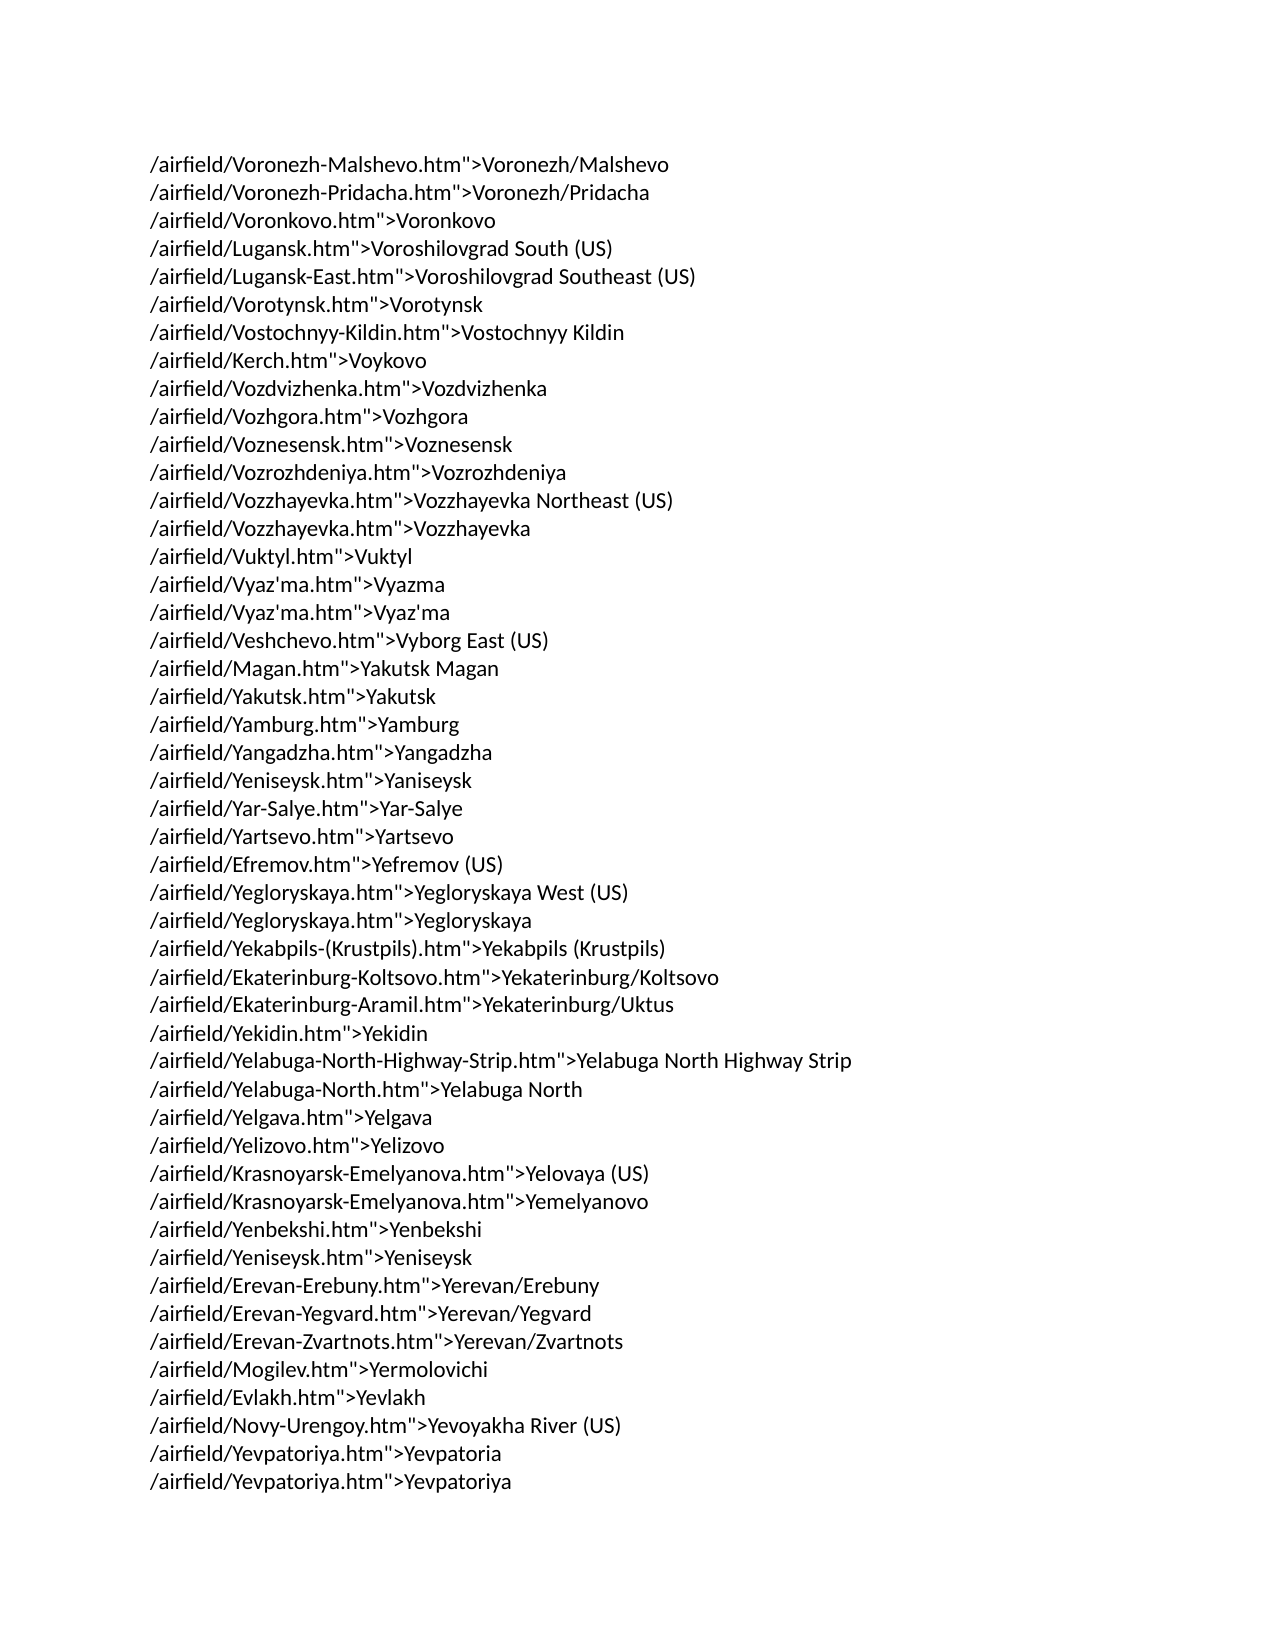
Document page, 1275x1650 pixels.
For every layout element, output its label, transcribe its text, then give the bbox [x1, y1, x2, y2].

text /airfield/Erevan-Zvartnots.htm">Yerevan/Zvartnots [150, 1327, 1125, 1355]
text /airfield/Kerch.htm">Voykovo [150, 346, 1125, 374]
text /airfield/Novy-Urengoy.htm">Yevoyakha River (US) [150, 1411, 1125, 1439]
text /airfield/Ekaterinburg-Koltsovo.htm">Yekaterinburg/Koltsovo [150, 963, 1125, 991]
text /airfield/Vozhgora.htm">Vozhgora [150, 402, 1125, 430]
text /airfield/Yeniseysk.htm">Yaniseysk [150, 766, 1125, 794]
text /airfield/Voronkovo.htm">Voronkovo [150, 206, 1125, 234]
text /airfield/Lugansk.htm">Voroshilovgrad South (US) [150, 234, 1125, 262]
text /airfield/Yelabuga-North-Highway-Strip.htm">Yelabuga North Highway Strip [150, 1047, 1125, 1075]
text /airfield/Mogilev.htm">Yermolovichi [150, 1355, 1125, 1383]
text /airfield/Magan.htm">Yakutsk Magan [150, 654, 1125, 682]
text /airfield/Voronezh-Pridacha.htm">Voronezh/Pridacha [150, 178, 1125, 206]
text /airfield/Yenbekshi.htm">Yenbekshi [150, 1215, 1125, 1243]
text /airfield/Vostochnyy-Kildin.htm">Vostochnyy Kildin [150, 318, 1125, 346]
text /airfield/Vorotynsk.htm">Vorotynsk [150, 290, 1125, 318]
text /airfield/Krasnoyarsk-Emelyanova.htm">Yelovaya (US) [150, 1159, 1125, 1187]
text /airfield/Yeniseysk.htm">Yeniseysk [150, 1243, 1125, 1271]
text /airfield/Yekabpils-(Krustpils).htm">Yekabpils (Krustpils) [150, 934, 1125, 963]
text /airfield/Yevpatoriya.htm">Yevpatoriya [150, 1467, 1125, 1495]
text /airfield/Veshchevo.htm">Vyborg East (US) [150, 626, 1125, 654]
text /airfield/Yakutsk.htm">Yakutsk [150, 682, 1125, 710]
text /airfield/Lugansk-East.htm">Voroshilovgrad Southeast (US) [150, 262, 1125, 290]
text /airfield/Yamburg.htm">Yamburg [150, 710, 1125, 738]
text /airfield/Vyaz'ma.htm">Vyaz'ma [150, 598, 1125, 626]
text /airfield/Vozrozhdeniya.htm">Vozrozhdeniya [150, 458, 1125, 486]
text /airfield/Yartsevo.htm">Yartsevo [150, 822, 1125, 851]
text /airfield/Krasnoyarsk-Emelyanova.htm">Yemelyanovo [150, 1187, 1125, 1215]
text /airfield/Erevan-Yegvard.htm">Yerevan/Yegvard [150, 1299, 1125, 1327]
text /airfield/Yelizovo.htm">Yelizovo [150, 1131, 1125, 1159]
text /airfield/Yelgava.htm">Yelgava [150, 1103, 1125, 1131]
text /airfield/Voronezh-Malshevo.htm">Voronezh/Malshevo [150, 150, 1125, 178]
text /airfield/Vozzhayevka.htm">Vozzhayevka [150, 514, 1125, 542]
text /airfield/Vyaz'ma.htm">Vyazma [150, 570, 1125, 598]
text /airfield/Efremov.htm">Yefremov (US) [150, 851, 1125, 878]
text /airfield/Yevpatoriya.htm">Yevpatoria [150, 1439, 1125, 1467]
text /airfield/Voznesensk.htm">Voznesensk [150, 430, 1125, 458]
text /airfield/Vozzhayevka.htm">Vozzhayevka Northeast (US) [150, 486, 1125, 514]
text /airfield/Vozdvizhenka.htm">Vozdvizhenka [150, 374, 1125, 402]
text /airfield/Evlakh.htm">Yevlakh [150, 1383, 1125, 1411]
text /airfield/Vuktyl.htm">Vuktyl [150, 542, 1125, 570]
text /airfield/Erevan-Erebuny.htm">Yerevan/Erebuny [150, 1271, 1125, 1299]
text /airfield/Yegloryskaya.htm">Yegloryskaya [150, 907, 1125, 934]
text /airfield/Yar-Salye.htm">Yar-Salye [150, 794, 1125, 822]
text /airfield/Yangadzha.htm">Yangadzha [150, 738, 1125, 766]
text /airfield/Ekaterinburg-Aramil.htm">Yekaterinburg/Uktus [150, 991, 1125, 1019]
text /airfield/Yekidin.htm">Yekidin [150, 1019, 1125, 1047]
text /airfield/Yelabuga-North.htm">Yelabuga North [150, 1075, 1125, 1103]
text /airfield/Yegloryskaya.htm">Yegloryskaya West (US) [150, 878, 1125, 907]
